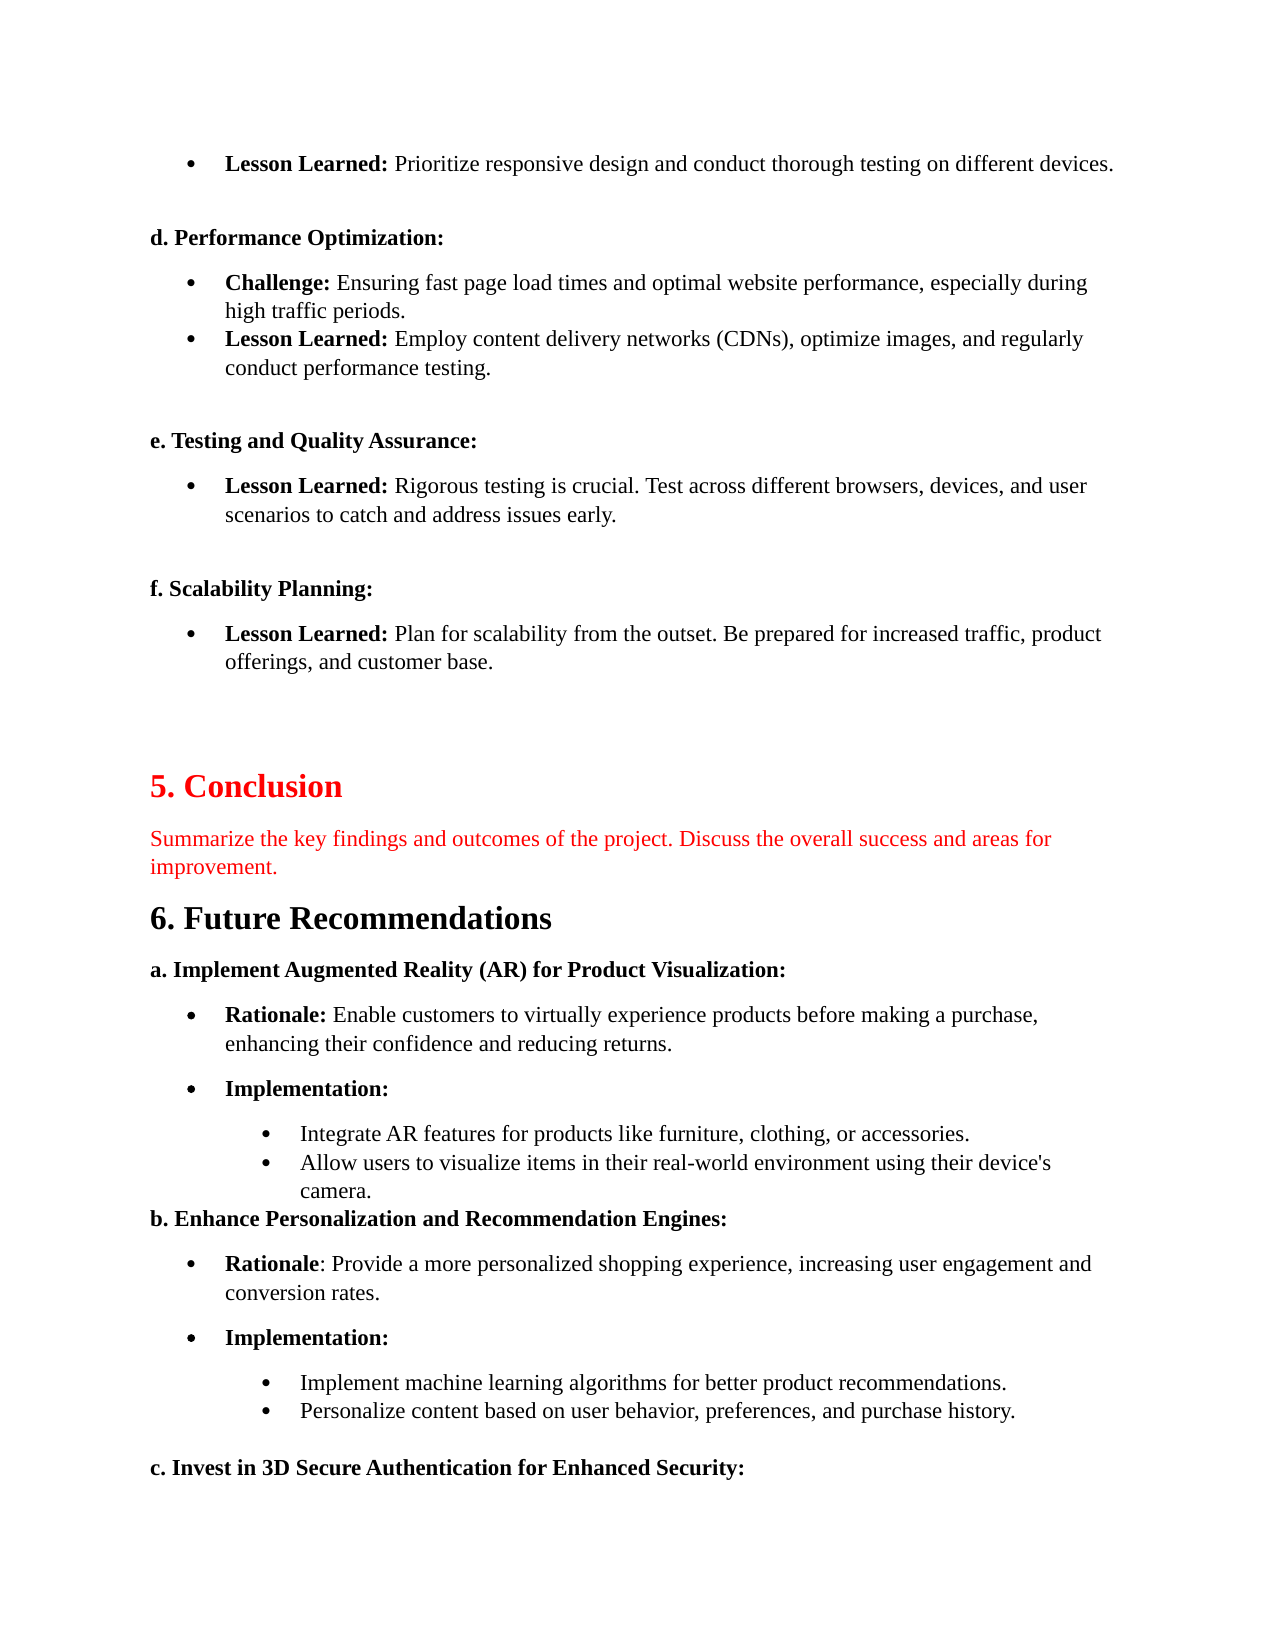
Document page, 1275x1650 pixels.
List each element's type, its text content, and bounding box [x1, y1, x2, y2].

list Rationale: Provide a more personalized shopping experience, increasing user engagement and conversion rates. [187, 1251, 1125, 1305]
list Lesson Learned: Plan for scalability from the outset. Be prepared for increased traffic, product offerings, and customer base. [187, 620, 1125, 674]
text e. Testing and Quality Assurance: [150, 427, 1125, 454]
list Implement machine learning algorithms for better product recommendations. [262, 1369, 1125, 1396]
text b. Enhance Personalization and Recommendation Engines: [150, 1205, 1125, 1232]
text d. Performance Optimization: [150, 223, 1125, 250]
list Lesson Learned: Prioritize responsive design and conduct thorough testing on different devices. [187, 150, 1125, 176]
text 5. Conclusion [150, 767, 1125, 805]
text Summarize the key findings and outcomes of the project. Discuss the overall success and areas for improvement. [150, 825, 1125, 879]
list Challenge: Ensuring fast page load times and optimal website performance, especially during high traffic periods. [187, 269, 1125, 323]
list Integrate AR features for products like furniture, clothing, or accessories. [262, 1120, 1125, 1146]
text 6. Future Recommendations [150, 898, 1125, 937]
text a. Implement Augmented Reality (AR) for Product Visualization: [150, 956, 1125, 983]
list Implementation: [187, 1324, 1125, 1350]
list Personalize content based on user behavior, preferences, and purchase history. [262, 1398, 1125, 1424]
list Implementation: [187, 1075, 1125, 1101]
list Allow users to visualize items in their real-world environment using their device's camera. [262, 1148, 1125, 1203]
text f. Scalability Planning: [150, 574, 1125, 601]
list Rationale: Enable customers to virtually experience products before making a purchase, enhancing their confidence and reducing returns. [187, 1001, 1125, 1056]
list Lesson Learned: Employ content delivery networks (CDNs), optimize images, and regularly conduct performance testing. [187, 326, 1125, 380]
list Lesson Learned: Rigorous testing is crucial. Test across different browsers, devices, and user scenarios to catch and address issues early. [187, 473, 1125, 527]
text c. Invest in 3D Secure Authentication for Enhanced Security: [150, 1454, 1125, 1481]
